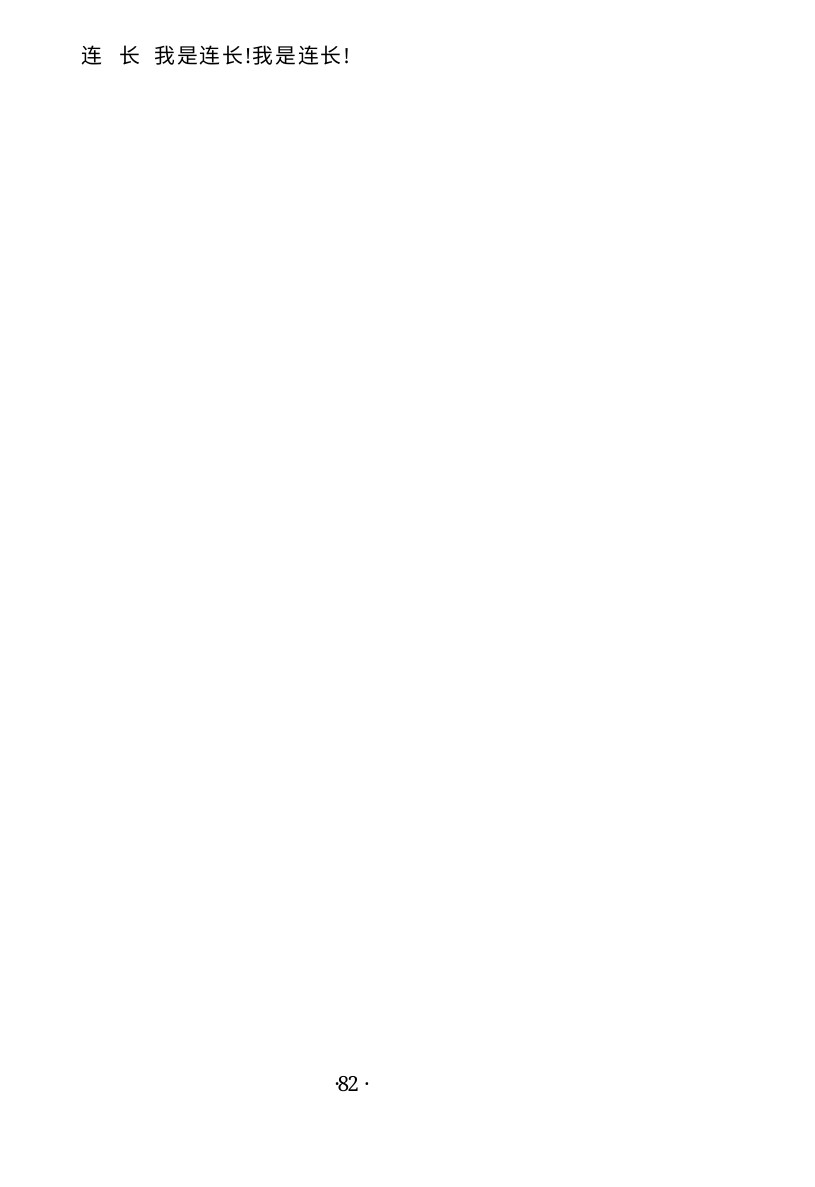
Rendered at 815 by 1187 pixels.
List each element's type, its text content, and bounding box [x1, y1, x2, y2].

text 连 长 我是连长!我是连长! [81, 42, 692, 69]
